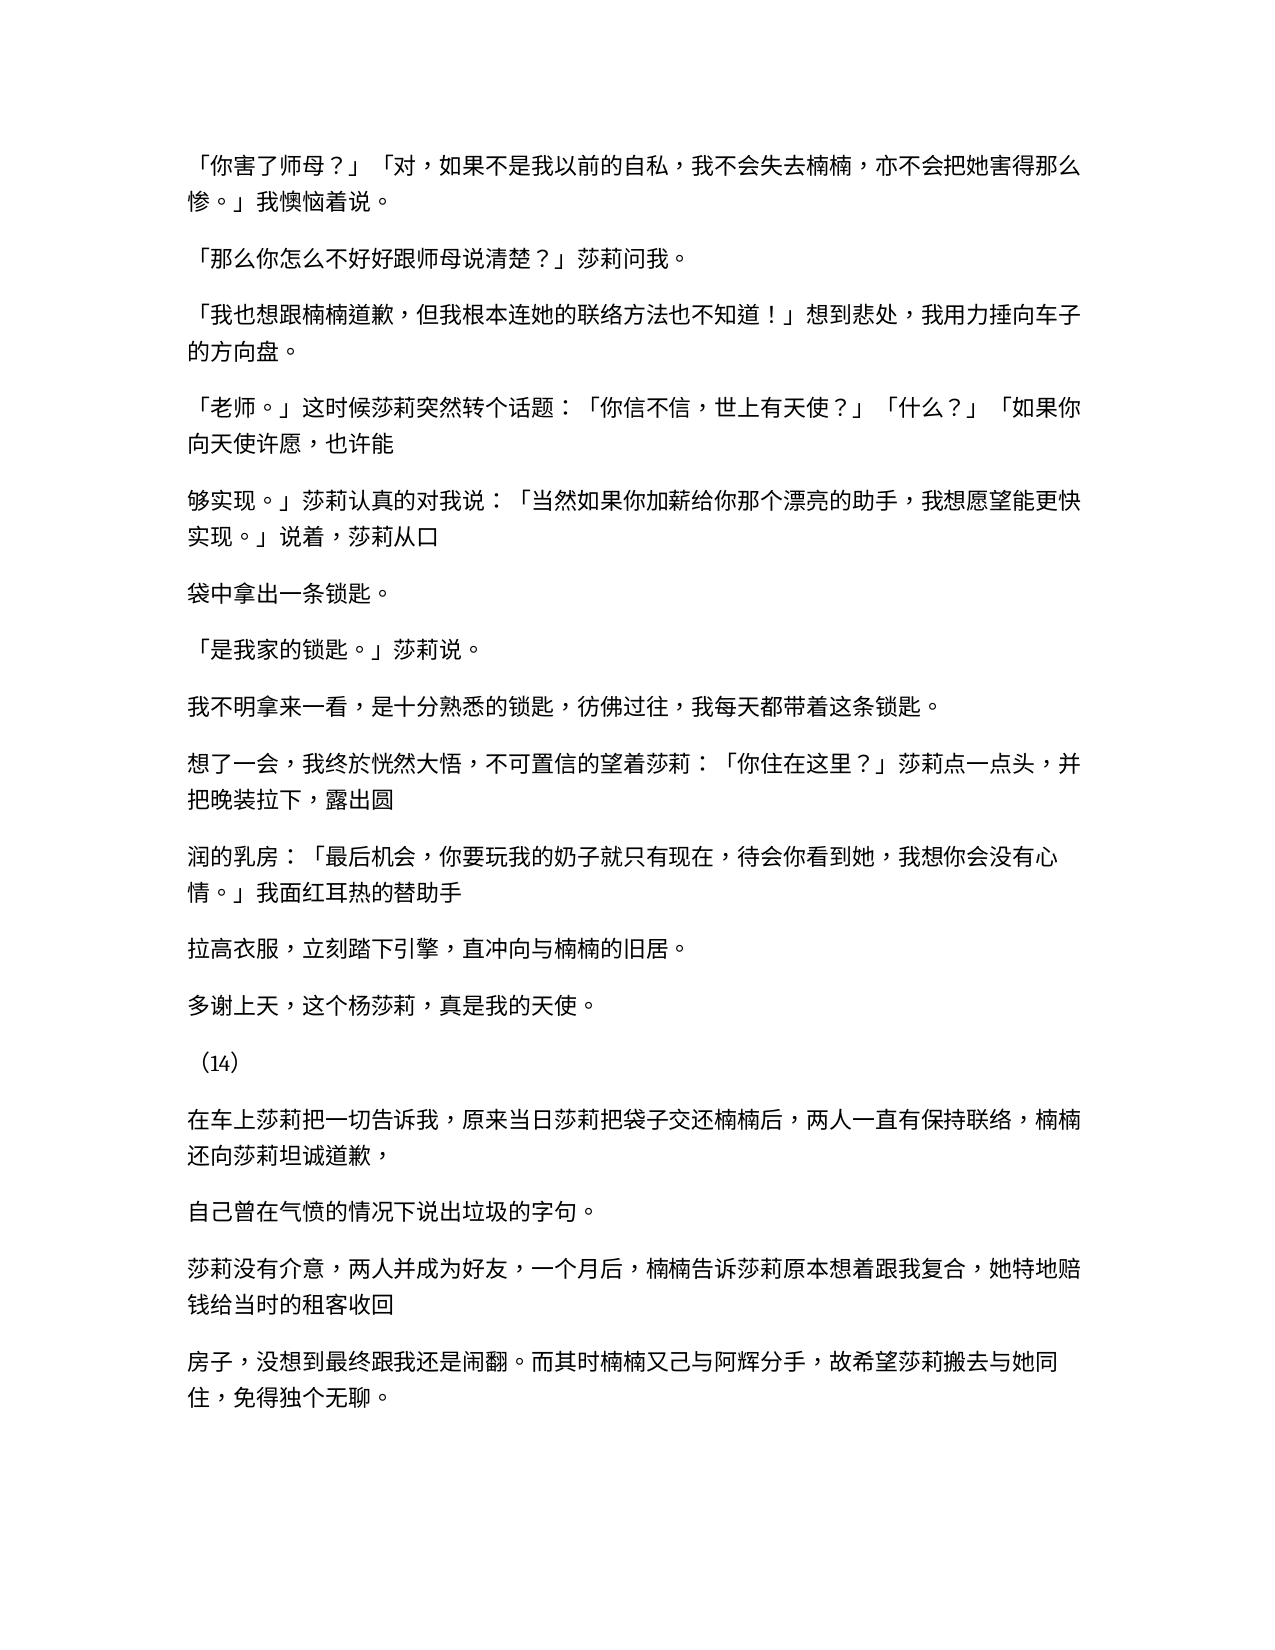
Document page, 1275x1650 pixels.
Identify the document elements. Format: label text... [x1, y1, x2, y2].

text 「是我家的锁匙。」莎莉说。 [187, 634, 1087, 666]
text 润的乳房：「最后机会，你要玩我的奶子就只有现在，待会你看到她，我想你会没有心情。」我面红耳热的替助手 [187, 841, 1087, 908]
text 自己曾在气愤的情况下说出垃圾的字句。 [187, 1196, 1087, 1228]
text 袋中拿出一条锁匙。 [187, 578, 1087, 609]
text 房子，没想到最终跟我还是闹翻。而其时楠楠又己与阿辉分手，故希望莎莉搬去与她同住，免得独个无聊。 [187, 1346, 1087, 1413]
text 在车上莎莉把一切告诉我，原来当日莎莉把袋子交还楠楠后，两人一直有保持联络，楠楠还向莎莉坦诚道歉， [187, 1104, 1087, 1171]
text 我不明拿来一看，是十分熟悉的锁匙，彷佛过往，我每天都带着这条锁匙。 [187, 691, 1087, 722]
text 够实现。」莎莉认真的对我说：「当然如果你加薪给你那个漂亮的助手，我想愿望能更快实现。」说着，莎莉从口 [187, 485, 1087, 552]
text （14） [187, 1047, 1087, 1078]
text 想了一会，我终於恍然大悟，不可置信的望着莎莉：「你住在这里？」莎莉点一点头，并把晚装拉下，露出圆 [187, 748, 1087, 815]
text 「老师。」这时候莎莉突然转个话题：「你信不信，世上有天使？」「什么？」「如果你向天使许愿，也许能 [187, 392, 1087, 459]
text 莎莉没有介意，两人并成为好友，一个月后，楠楠告诉莎莉原本想着跟我复合，她特地赔钱给当时的租客收回 [187, 1253, 1087, 1320]
text 「那么你怎么不好好跟师母说清楚？」莎莉问我。 [187, 243, 1087, 274]
text 「你害了师母？」「对，如果不是我以前的自私，我不会失去楠楠，亦不会把她害得那么惨。」我懊恼着说。 [187, 150, 1087, 217]
text 拉高衣服，立刻踏下引擎，直冲向与楠楠的旧居。 [187, 933, 1087, 964]
text 多谢上天，这个杨莎莉，真是我的天使。 [187, 990, 1087, 1021]
text 「我也想跟楠楠道歉，但我根本连她的联络方法也不知道！」想到悲处，我用力捶向车子的方向盘。 [187, 299, 1087, 367]
